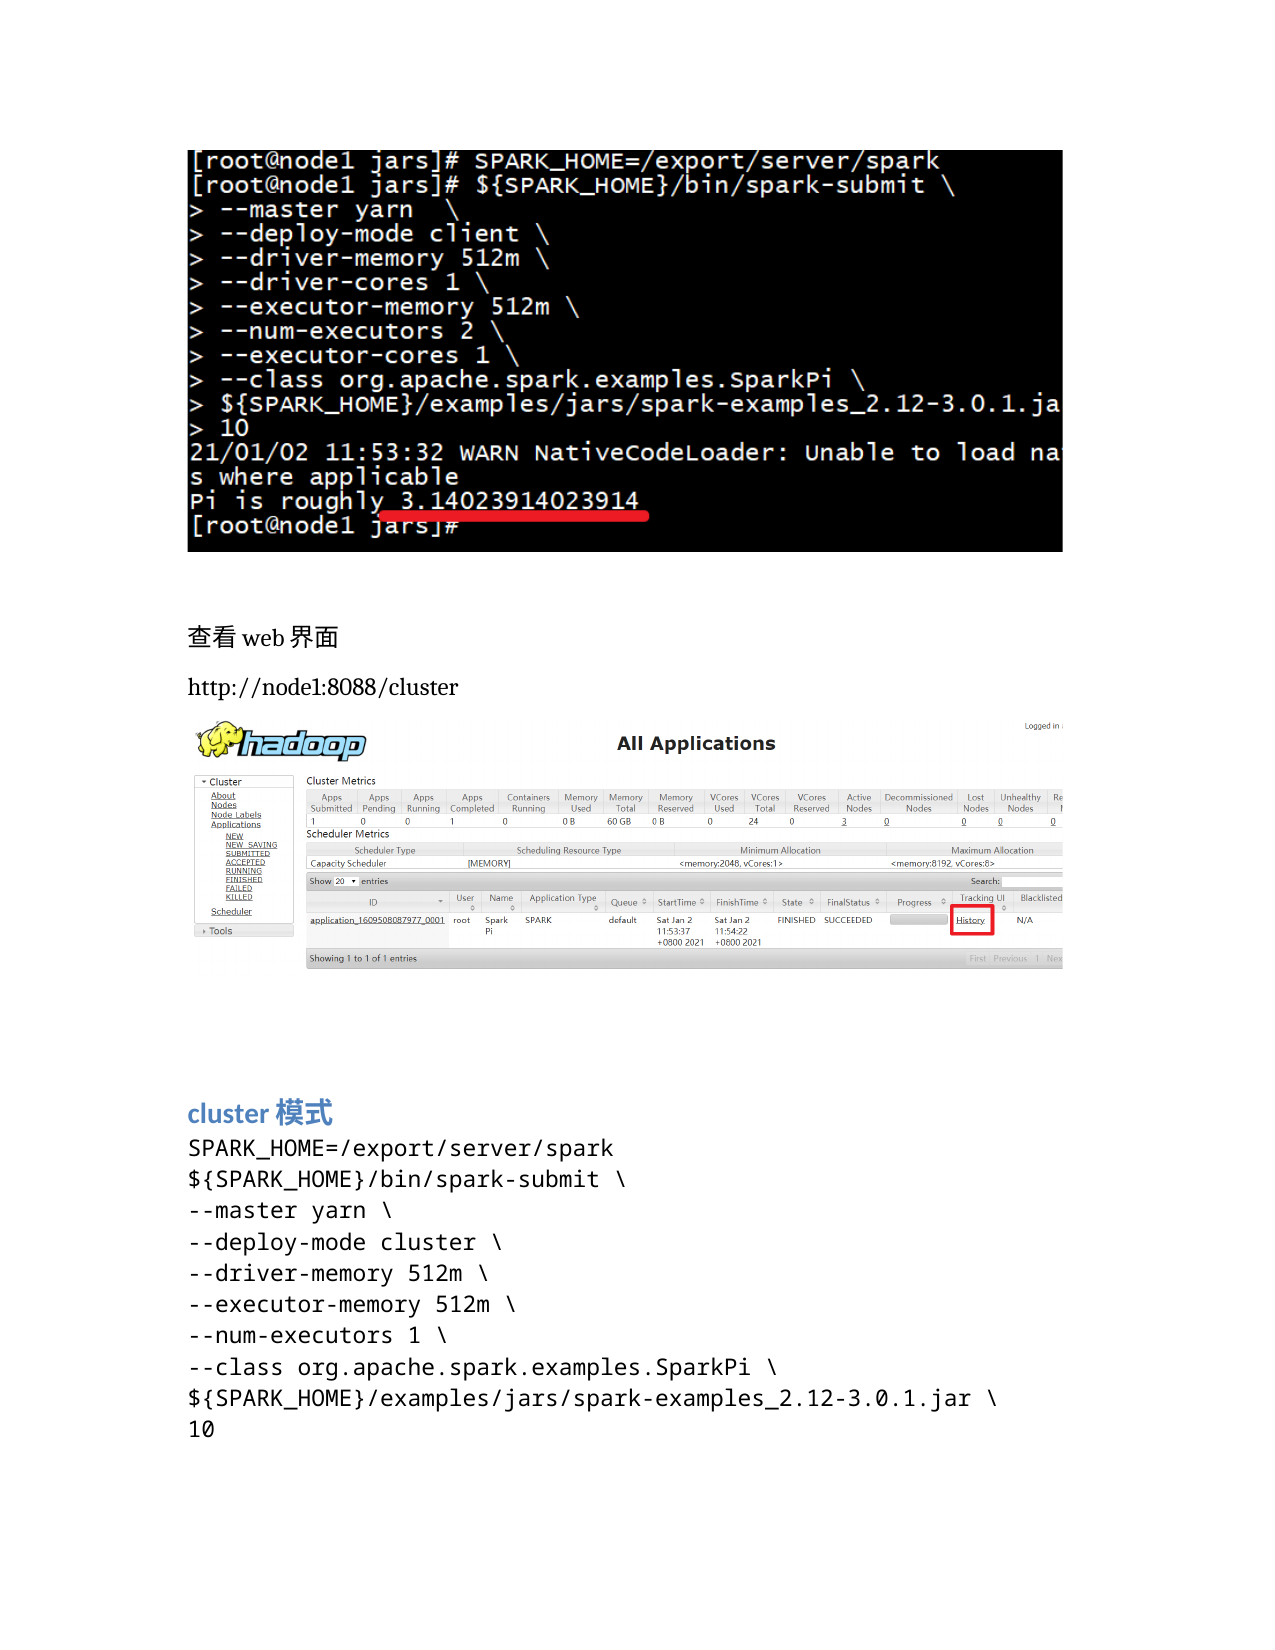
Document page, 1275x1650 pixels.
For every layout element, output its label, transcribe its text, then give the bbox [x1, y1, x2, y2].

text SPARK_HOME=/export/server/spark ${SPARK_HOME}/bin/spark-submit \ --master yarn \ --deploy-mode cluster \ --driver-memory 512m \ --executor-memory 512m \ --num-executors 1 \ --class org.apache.spark.examples.SparkPi \ ${SPARK_HOME}/examples/jars/spark-examples_2.12-3.0.1.jar \ 10 [187, 1132, 1087, 1444]
picture [187, 720, 1063, 975]
picture [187, 150, 1063, 552]
text http://node1:8088/cluster [187, 673, 1087, 702]
subtitle cluster模式 [187, 1092, 1087, 1132]
text 查看web界面 [187, 620, 1087, 654]
